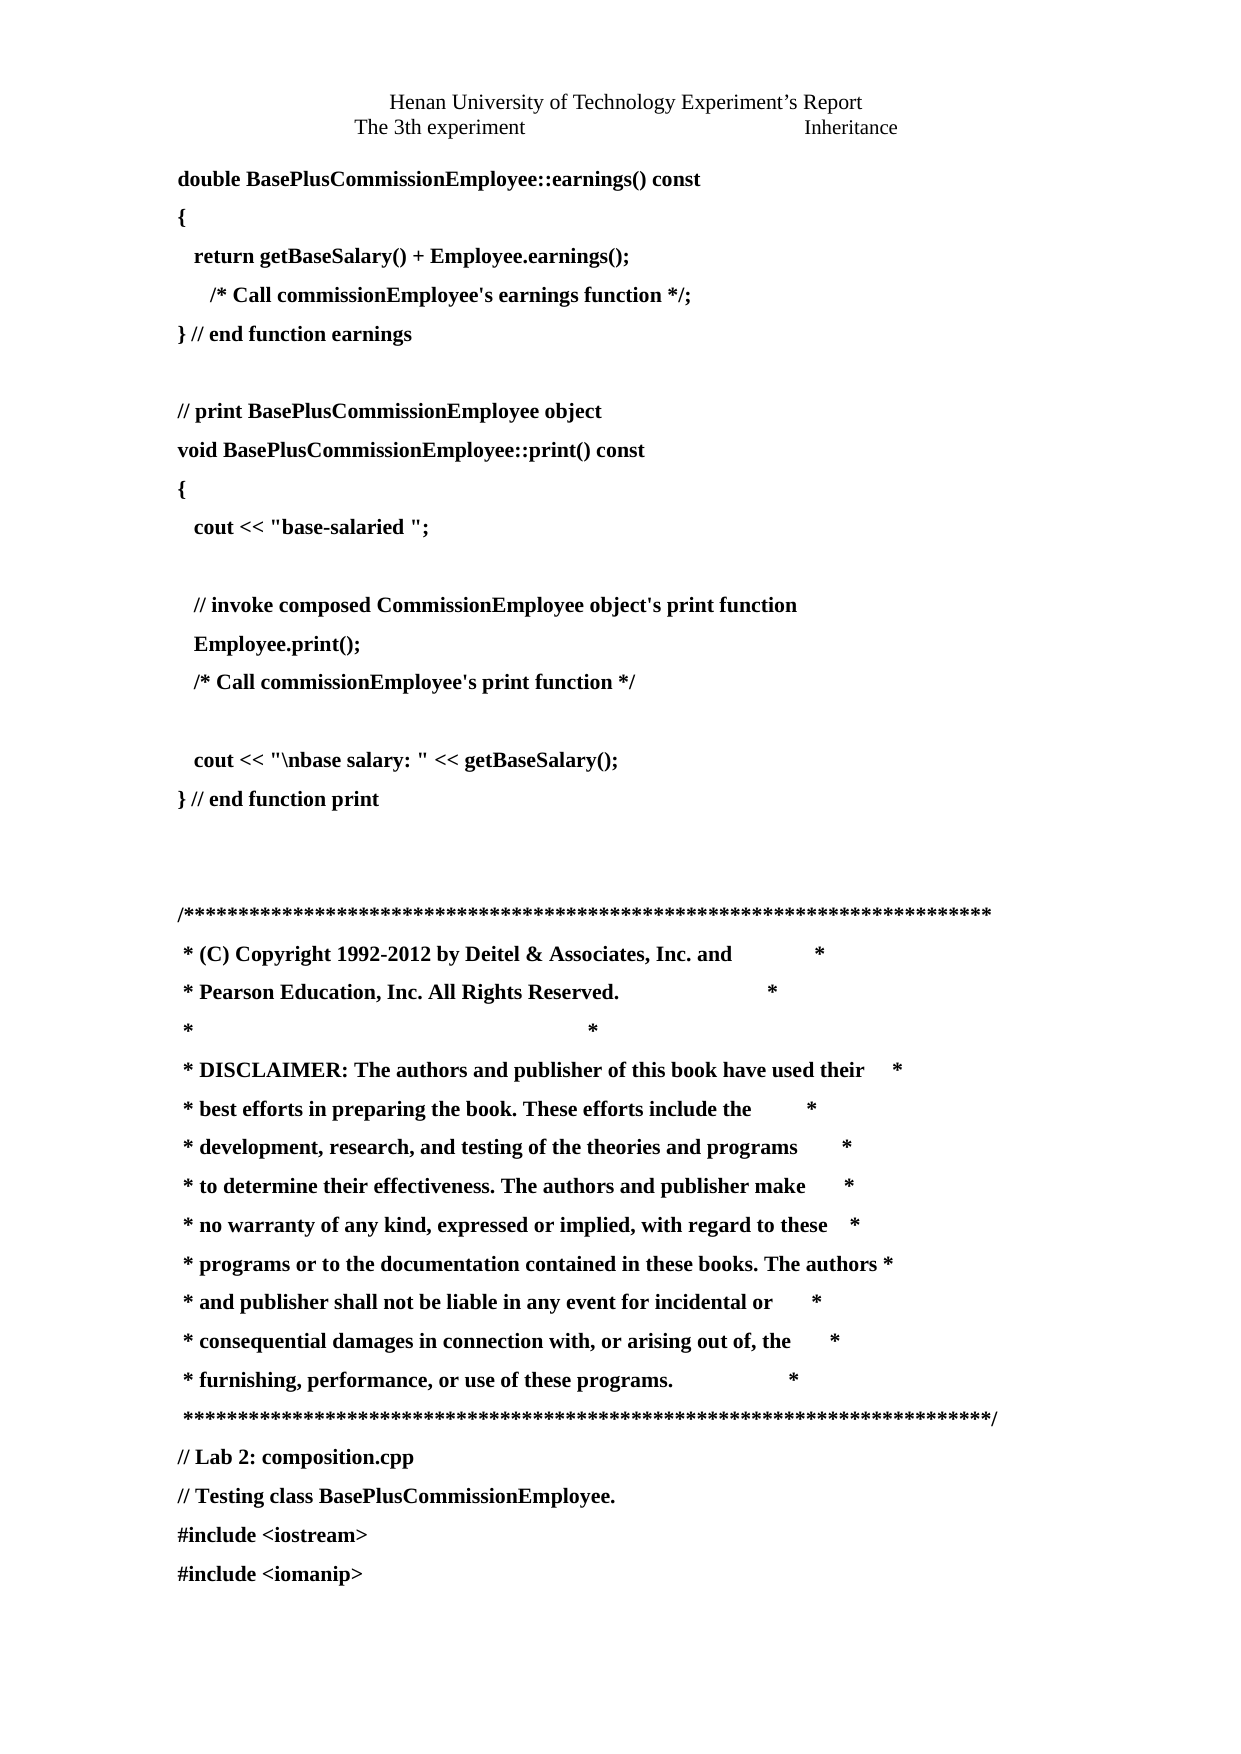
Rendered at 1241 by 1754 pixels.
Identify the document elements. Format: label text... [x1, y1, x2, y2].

text #include <iostream> [177, 1518, 1075, 1551]
text /* Call commissionEmployee's print function */ [177, 666, 1075, 698]
text * Pearson Education, Inc. All Rights Reserved. * [177, 976, 1075, 1008]
text * no warranty of any kind, expressed or implied, with regard to these * [177, 1208, 1075, 1241]
text #include <iomanip> [177, 1557, 1075, 1589]
text // Testing class BasePlusCommissionEmployee. [177, 1479, 1075, 1512]
text // print BasePlusCommissionEmployee object [177, 394, 1075, 427]
text Employee.print(); [177, 627, 1075, 659]
text * programs or to the documentation contained in these books. The authors * [177, 1247, 1075, 1279]
text * and publisher shall not be liable in any event for incidental or * [177, 1286, 1075, 1318]
text * DISCLAIMER: The authors and publisher of this book have used their * [177, 1053, 1075, 1086]
text * consequential damages in connection with, or arising out of, the * [177, 1324, 1075, 1357]
text * best efforts in preparing the book. These efforts include the * [177, 1092, 1075, 1124]
text double BasePlusCommissionEmployee::earnings() const [177, 162, 1075, 194]
text * (C) Copyright 1992-2012 by Deitel & Associates, Inc. and * [177, 937, 1075, 969]
text /************************************************************************** [177, 898, 1075, 931]
text * * [177, 1014, 1075, 1047]
text /* Call commissionEmployee's earnings function */; [177, 278, 1075, 311]
text { [177, 472, 1075, 504]
text **************************************************************************/ [177, 1402, 1075, 1434]
text * development, research, and testing of the theories and programs * [177, 1131, 1075, 1163]
text void BasePlusCommissionEmployee::print() const [177, 433, 1075, 466]
text } // end function earnings [177, 317, 1075, 349]
text } // end function print [177, 782, 1075, 814]
text return getBaseSalary() + Employee.earnings(); [177, 239, 1075, 272]
text // Lab 2: composition.cpp [177, 1441, 1075, 1473]
text * to determine their effectiveness. The authors and publisher make * [177, 1169, 1075, 1202]
text cout << "\nbase salary: " << getBaseSalary(); [177, 743, 1075, 776]
text * furnishing, performance, or use of these programs. * [177, 1363, 1075, 1396]
text cout << "base-salaried "; [177, 511, 1075, 543]
text // invoke composed CommissionEmployee object's print function [177, 588, 1075, 621]
text { [177, 201, 1075, 233]
